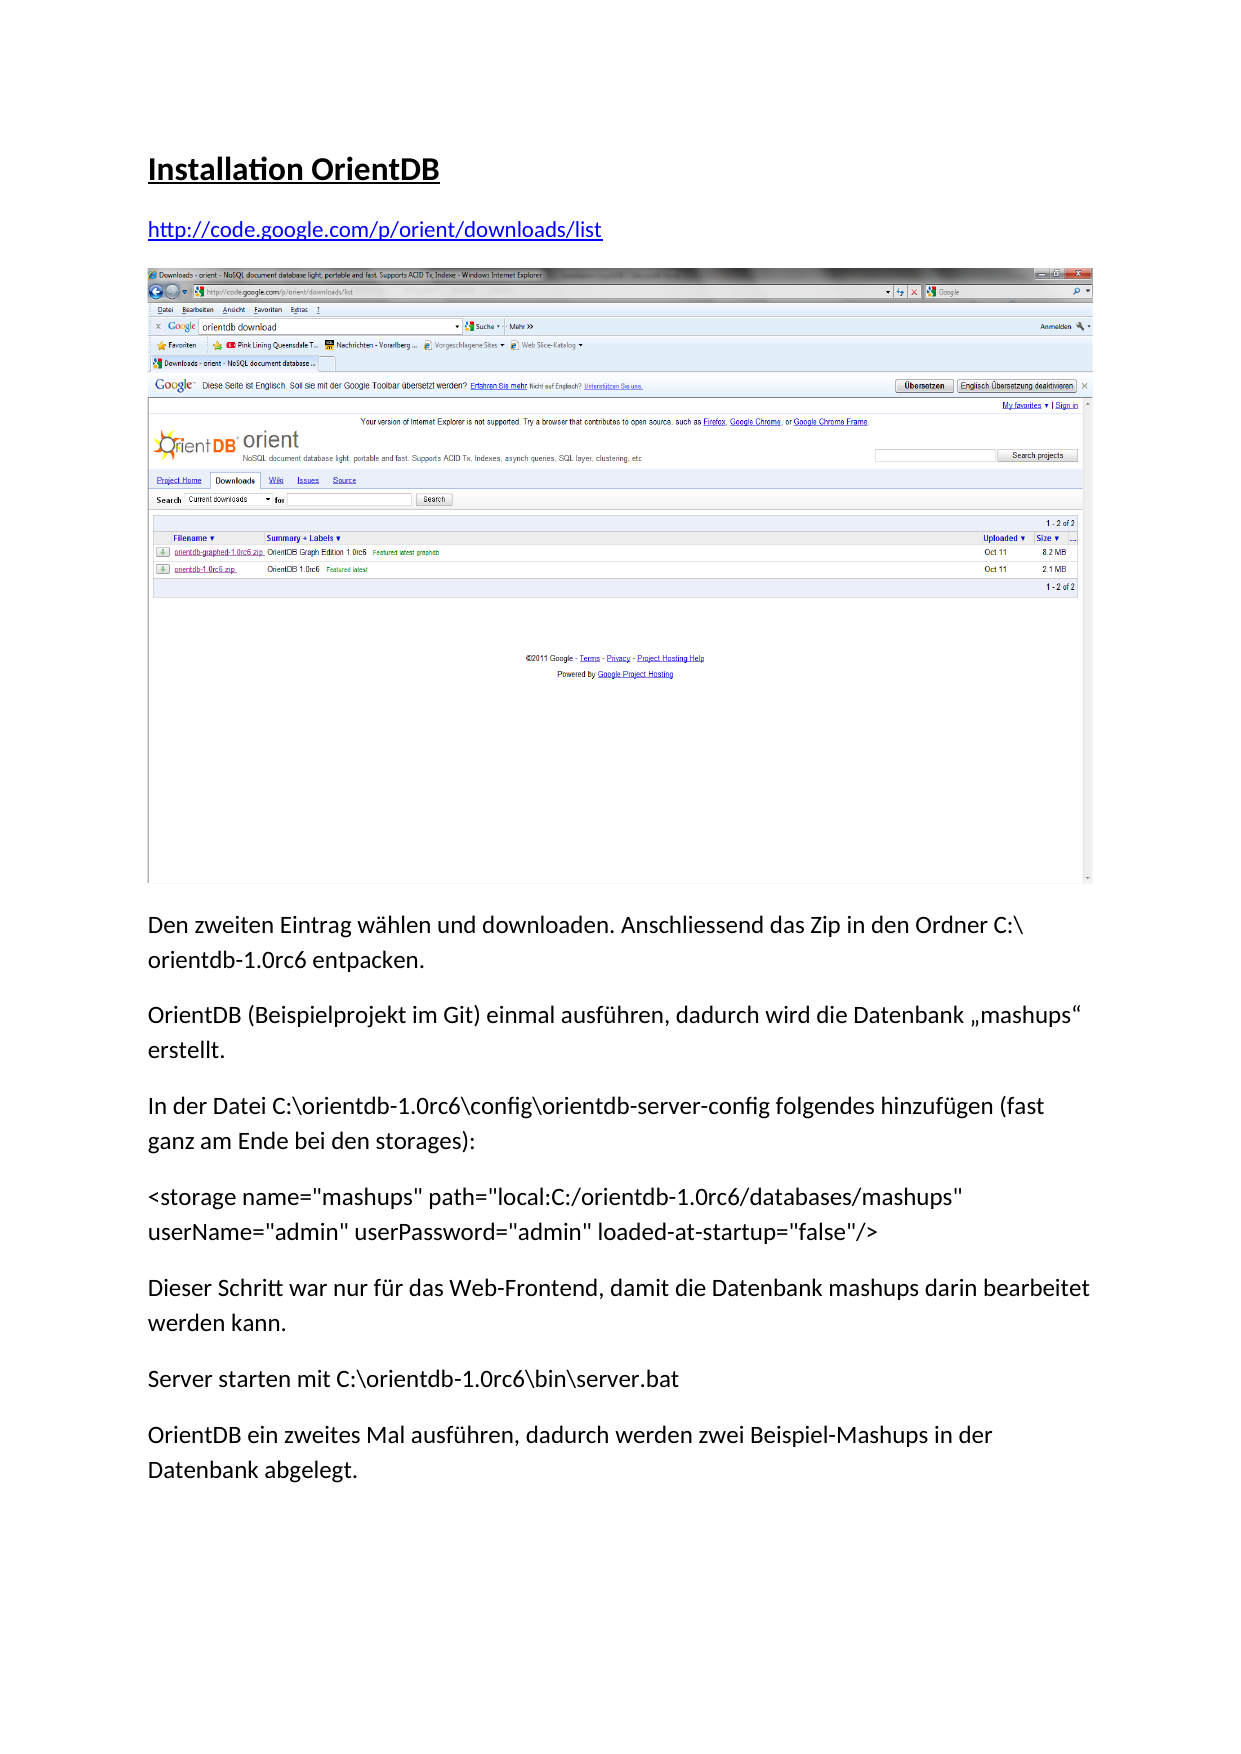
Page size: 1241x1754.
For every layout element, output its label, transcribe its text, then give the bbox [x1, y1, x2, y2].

text In der Datei C:\orientdb-1.0rc6\config\orientdb-server-config folgendes hinzufügen (fast ganz am Ende bei den storages): [148, 1091, 1093, 1156]
text http://code.google.com/p/orient/downloads/list [148, 215, 1093, 243]
text OrientDB ein zweites Mal ausführen, dadurch werden zwei Beispiel-Mashups in der Datenbank abgelegt. [148, 1419, 1093, 1484]
text Installation OrientDB [148, 148, 1093, 188]
text <storage name="mashups" path="local:C:/orientdb-1.0rc6/databases/mashups" userName="admin" userPassword="admin" loaded-at-startup="false"/> [148, 1181, 1093, 1247]
text Den zweiten Eintrag wählen und downloaden. Anschliessend das Zip in den Ordner C:\orientdb-1.0rc6 entpacken. [148, 909, 1093, 974]
text Dieser Schritt war nur für das Web-Frontend, damit die Datenbank mashups darin bearbeitet werden kann. [148, 1272, 1093, 1338]
text OrientDB (Beispielprojekt im Git) einmal ausführen, dadurch wird die Datenbank „mashups“ erstellt. [148, 1000, 1093, 1065]
text Server starten mit C:\orientdb-1.0rc6\bin\server.bat [148, 1363, 1093, 1393]
picture [147, 268, 1093, 884]
